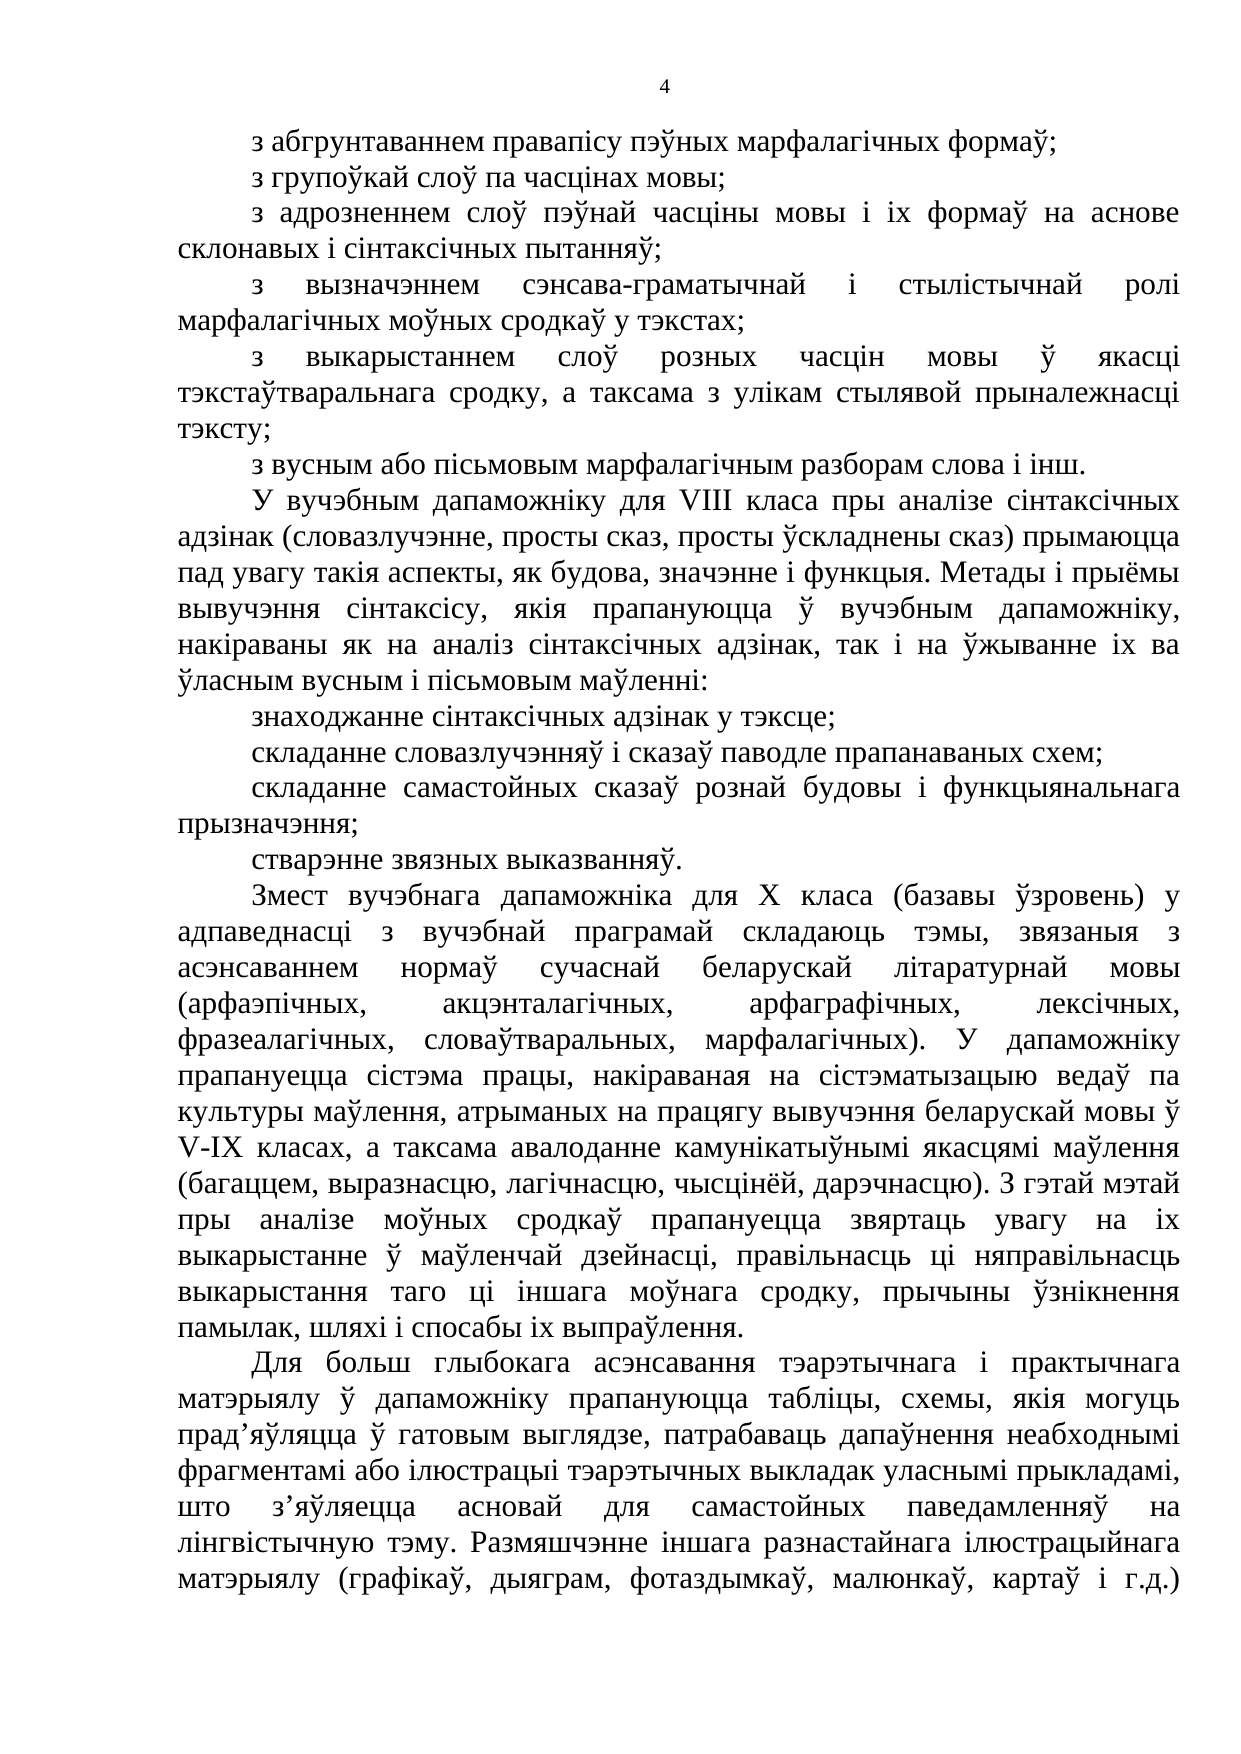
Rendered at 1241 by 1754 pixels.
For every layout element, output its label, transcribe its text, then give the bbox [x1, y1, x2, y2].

text складанне словазлучэнняў і сказаў паводле прапанаваных схем; [177, 733, 1181, 769]
text стварэнне звязных выказванняў. [177, 841, 1181, 877]
text складанне самастойных сказаў рознай будовы і функцыянальнага прызначэння; [177, 769, 1181, 841]
text з абгрунтаваннем правапісу пэўных марфалагічных формаў; [177, 122, 1181, 158]
text з выкарыстаннем слоў розных часцін мовы ў якасці тэкстаўтваральнага сродку, а таксама з улікам стылявой прыналежнасці тэксту; [177, 337, 1181, 445]
text з вызначэннем сэнсава-граматычнай і стылістычнай ролі марфалагічных моўных сродкаў у тэкстах; [177, 266, 1181, 337]
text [177, 1344, 1181, 1595]
text знаходжанне сінтаксічных адзінак у тэксце; [177, 697, 1181, 733]
text з адрозненнем слоў пэўнай часціны мовы і іх формаў на аснове склонавых і сінтаксічных пытанняў; [177, 194, 1181, 266]
text з вусным або пісьмовым марфалагічным разборам слова і інш. [177, 445, 1181, 481]
text з групоўкай слоў па часцінах мовы; [177, 158, 1181, 194]
text У вучэбным дапаможніку для VIIІ класа пры аналізе сінтаксічных адзінак (словазлучэнне, просты сказ, просты ўскладнены сказ) прымаюцца пад увагу такія аспекты, як будова, значэнне і функцыя. Метады і прыёмы вывучэння сінтаксісу, якія прапануюцца ў вучэбным дапаможніку, накіраваны як на аналіз сінтаксічных адзінак, так і на ўжыванне іх ва ўласным вусным і пісьмовым маўленні: [177, 481, 1181, 697]
text Змест вучэбнага дапаможніка для Х класа (базавы ўзровень) у адпаведнасці з вучэбнай праграмай складаюць тэмы, звязаныя з асэнсаваннем нормаў сучаснай беларускай літаратурнай мовы (арфаэпічных, акцэнталагічных, арфаграфічных, лексічных, фразеалагічных, словаўтваральных, марфалагічных). У дапаможніку прапануецца сістэма працы, накіраваная на сістэматызацыю ведаў па культуры маўлення, атрыманых на працягу вывучэння беларускай мовы ў V-IX класах, а таксама авалоданне камунікатыўнымі якасцямі маўлення (багаццем, выразнасцю, лагічнасцю, чысцінёй, дарэчнасцю). З гэтай мэтай пры аналізе моўных сродкаў прапануецца звяртаць увагу на іх выкарыстанне ў маўленчай дзейнасці, правільнасць ці няправільнасць выкарыстання таго ці іншага моўнага сродку, прычыны ўзнікнення памылак, шляхі і спосабы іх выпраўлення. [177, 877, 1181, 1344]
